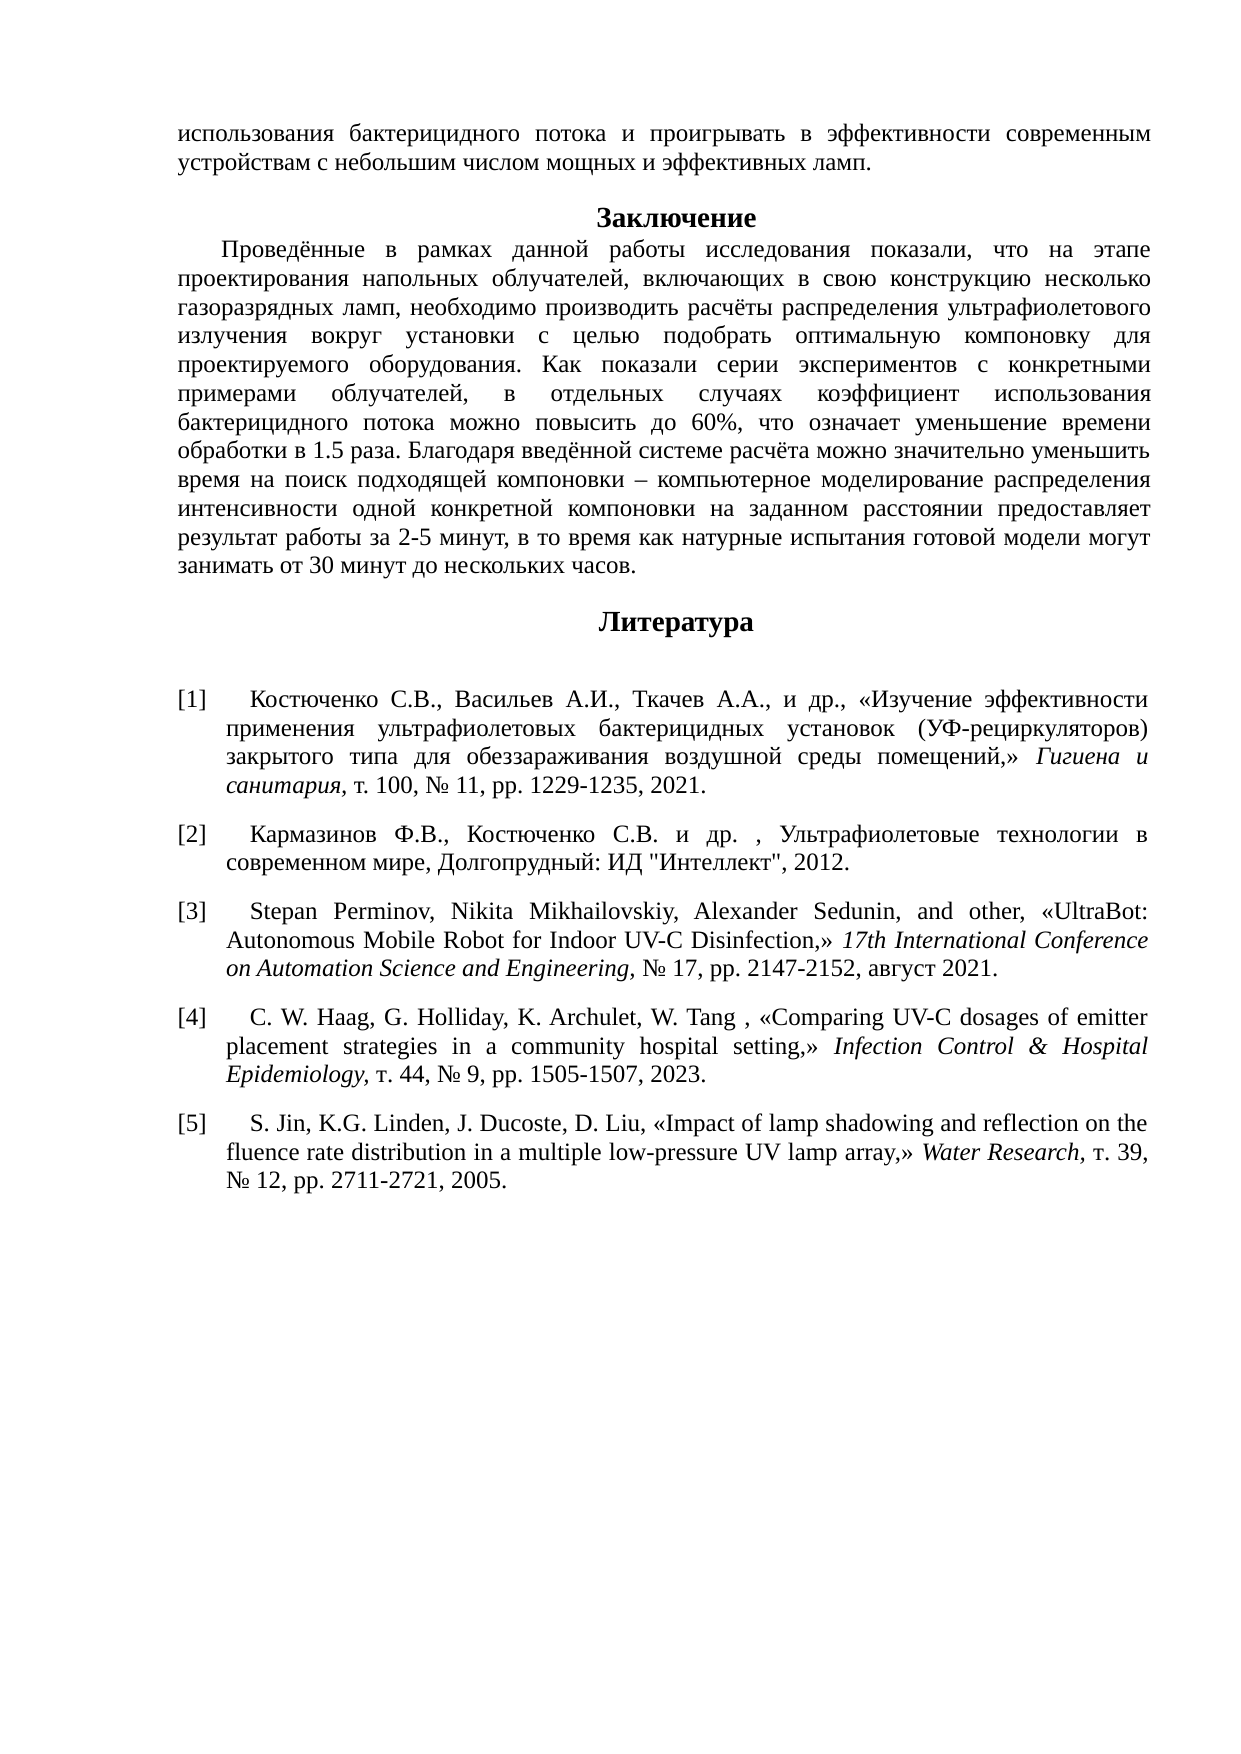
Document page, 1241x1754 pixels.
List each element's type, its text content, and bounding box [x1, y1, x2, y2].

subtitle Заключение [177, 201, 1152, 234]
text Проведённые в рамках данной работы исследования показали, что на этапе проектирования напольных облучателей, включающих в свою конструкцию несколько газоразрядных ламп, необходимо производить расчёты распределения ультрафиолетового излучения вокруг установки с целью подобрать оптимальную компоновку для проектируемого оборудования. Как показали серии экспериментов с конкретными примерами облучателей, в отдельных случаях коэффициент использования бактерицидного потока можно повысить до 60%, что означает уменьшение времени обработки в 1.5 раза. Благодаря введённой системе расчёта можно значительно уменьшить время на поиск подходящей компоновки – компьютерное моделирование распределения интенсивности одной конкретной компоновки на заданном расстоянии предоставляет результат работы за 2-5 минут, в то время как натурные испытания готовой модели могут занимать от 30 минут до нескольких часов. [177, 234, 1152, 579]
